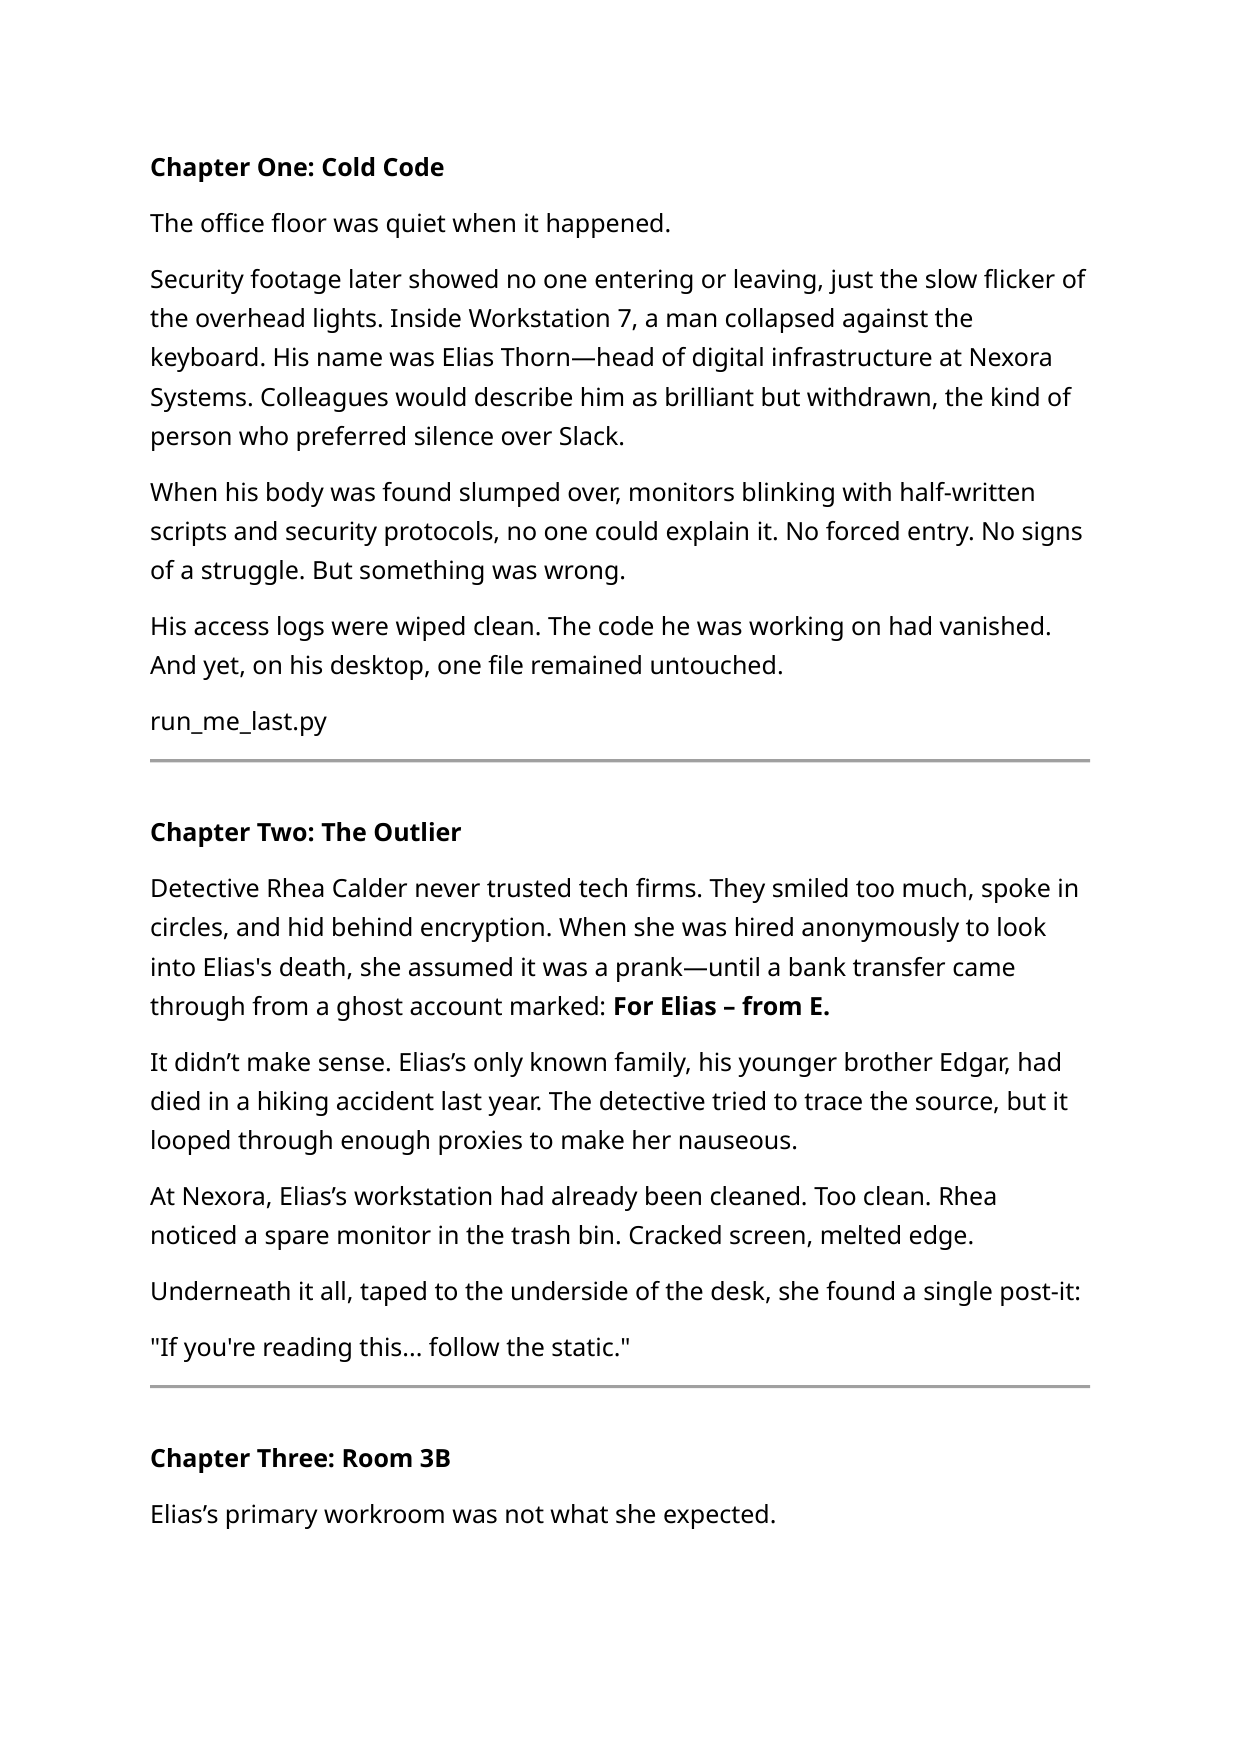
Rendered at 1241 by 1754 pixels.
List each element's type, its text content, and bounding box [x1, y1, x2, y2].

text Security footage later showed no one entering or leaving, just the slow flicker of the overhead lights. Inside Workstation 7, a man collapsed against the keyboard. His name was Elias Thorn—head of digital infrastructure at Nexora Systems. Colleagues would describe him as brilliant but withdrawn, the kind of person who preferred silence over Slack. [150, 262, 1090, 452]
text The office floor was quiet when it happened. [150, 206, 1090, 240]
text Underneath it all, taped to the underside of the desk, she found a single post-it: [150, 1273, 1090, 1307]
text Chapter Three: Room 3B [150, 1441, 1090, 1475]
text run_me_last.py [150, 703, 1090, 737]
text It didn’t make sense. Elias’s only known family, his younger brother Edgar, had died in a hiking accident last year. The detective tried to trace the source, but it looped through enough proxies to make her nauseous. [150, 1044, 1090, 1157]
text Detective Rhea Calder never trusted tech firms. They smiled too much, spoke in circles, and hid behind encryption. When she was hired anonymously to look into Elias's death, she assumed it was a prank—until a bank transfer came through from a ghost account marked: For Elias – from E. [150, 871, 1090, 1022]
text At Nexora, Elias’s workstation had already been cleaned. Too clean. Rhea noticed a spare monitor in the trash bin. Cracked screen, melted edge. [150, 1178, 1090, 1252]
text Elias’s primary workroom was not what she expected. [150, 1497, 1090, 1531]
text "If you're reading this... follow the static." [150, 1329, 1090, 1363]
text Chapter Two: The Outlier [150, 815, 1090, 849]
text His access logs were wiped clean. The code he was working on had vanished. And yet, on his desktop, one file remained untouched. [150, 608, 1090, 682]
text When his body was found slumped over, monitors blinking with half-written scripts and security protocols, no one could explain it. No forced entry. No signs of a struggle. But something was wrong. [150, 474, 1090, 587]
text Chapter One: Cold Code [150, 150, 1090, 184]
